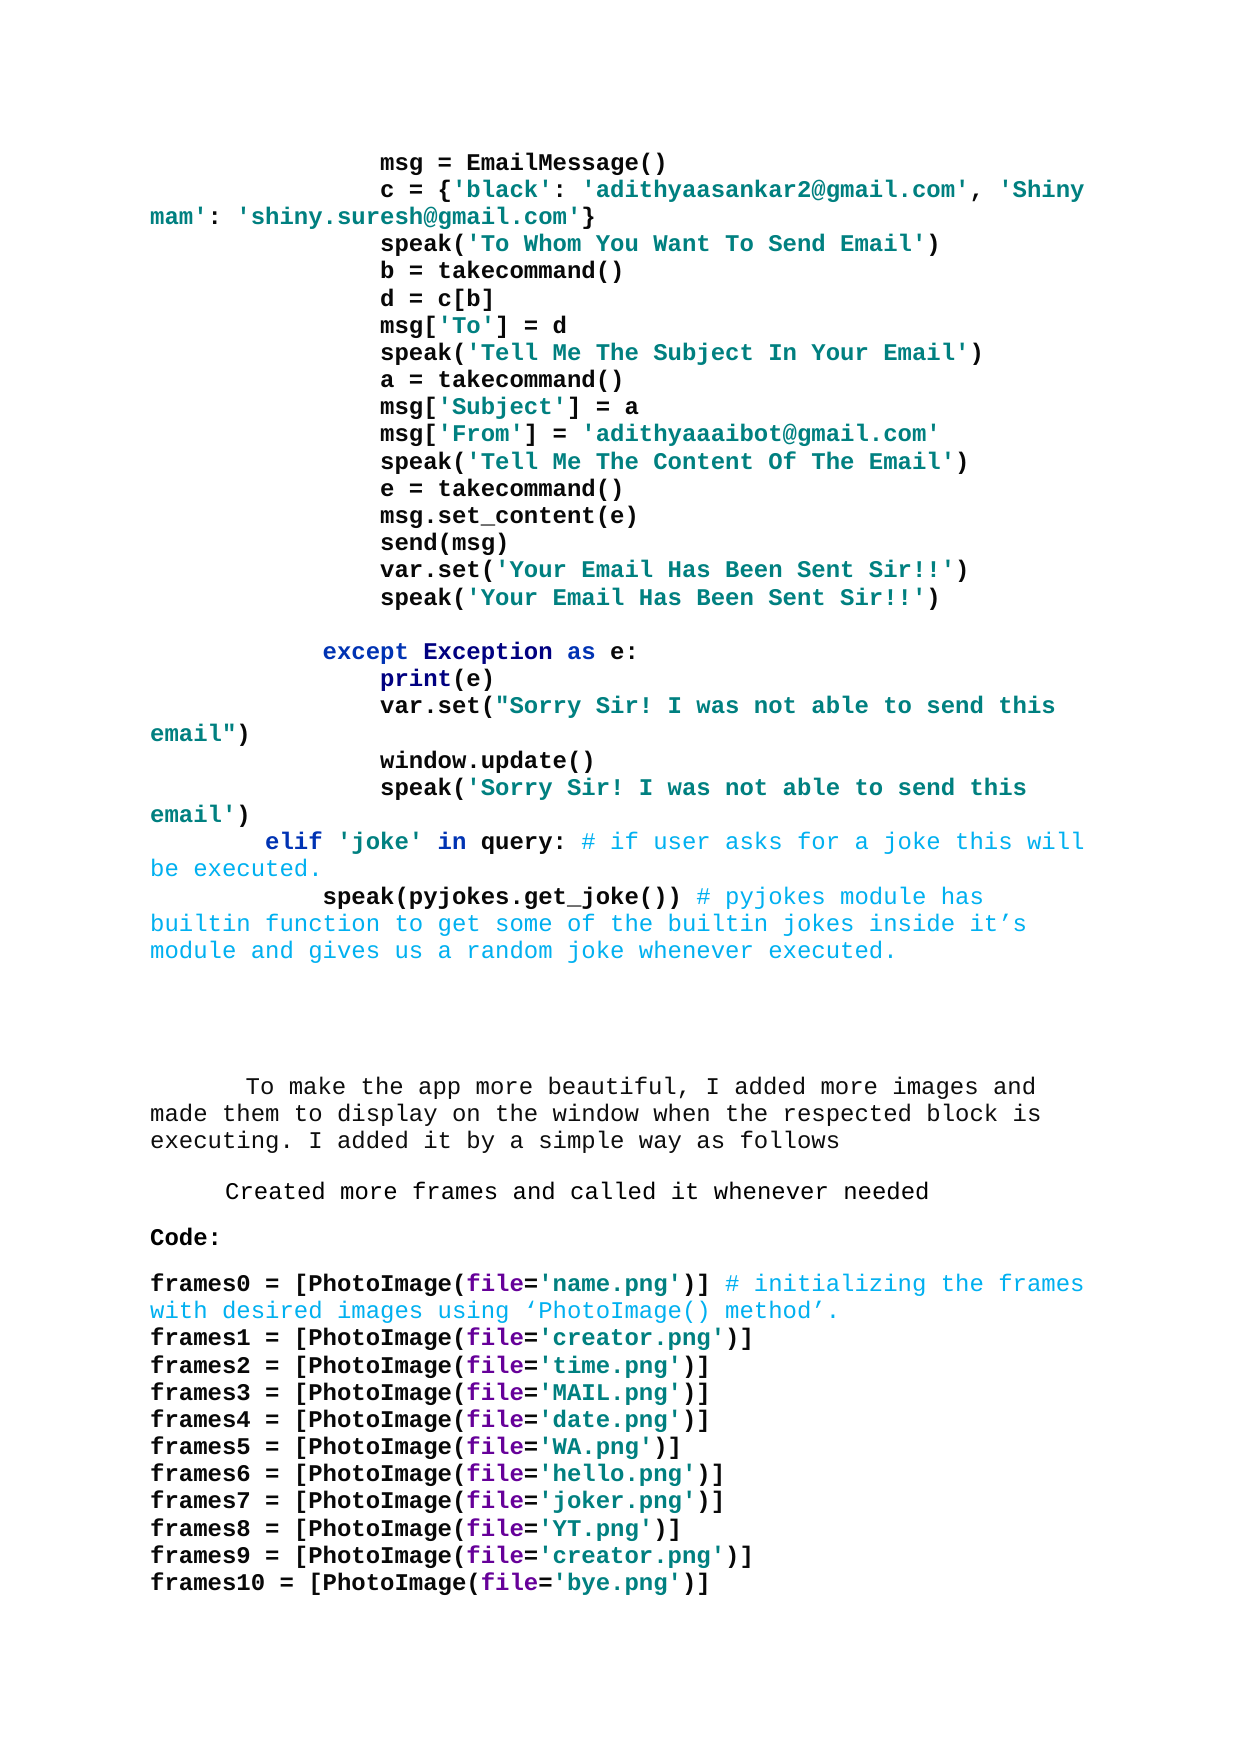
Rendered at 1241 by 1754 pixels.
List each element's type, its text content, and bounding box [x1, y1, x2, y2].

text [150, 150, 1090, 966]
text Code: [150, 1226, 1090, 1253]
text Created more frames and called it whenever needed [150, 1179, 1090, 1207]
text To make the app more beautiful, I added more images and made them to display on the window when the respected block is executing. I added it by a simple way as follows [150, 1074, 1090, 1156]
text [150, 1271, 1090, 1598]
